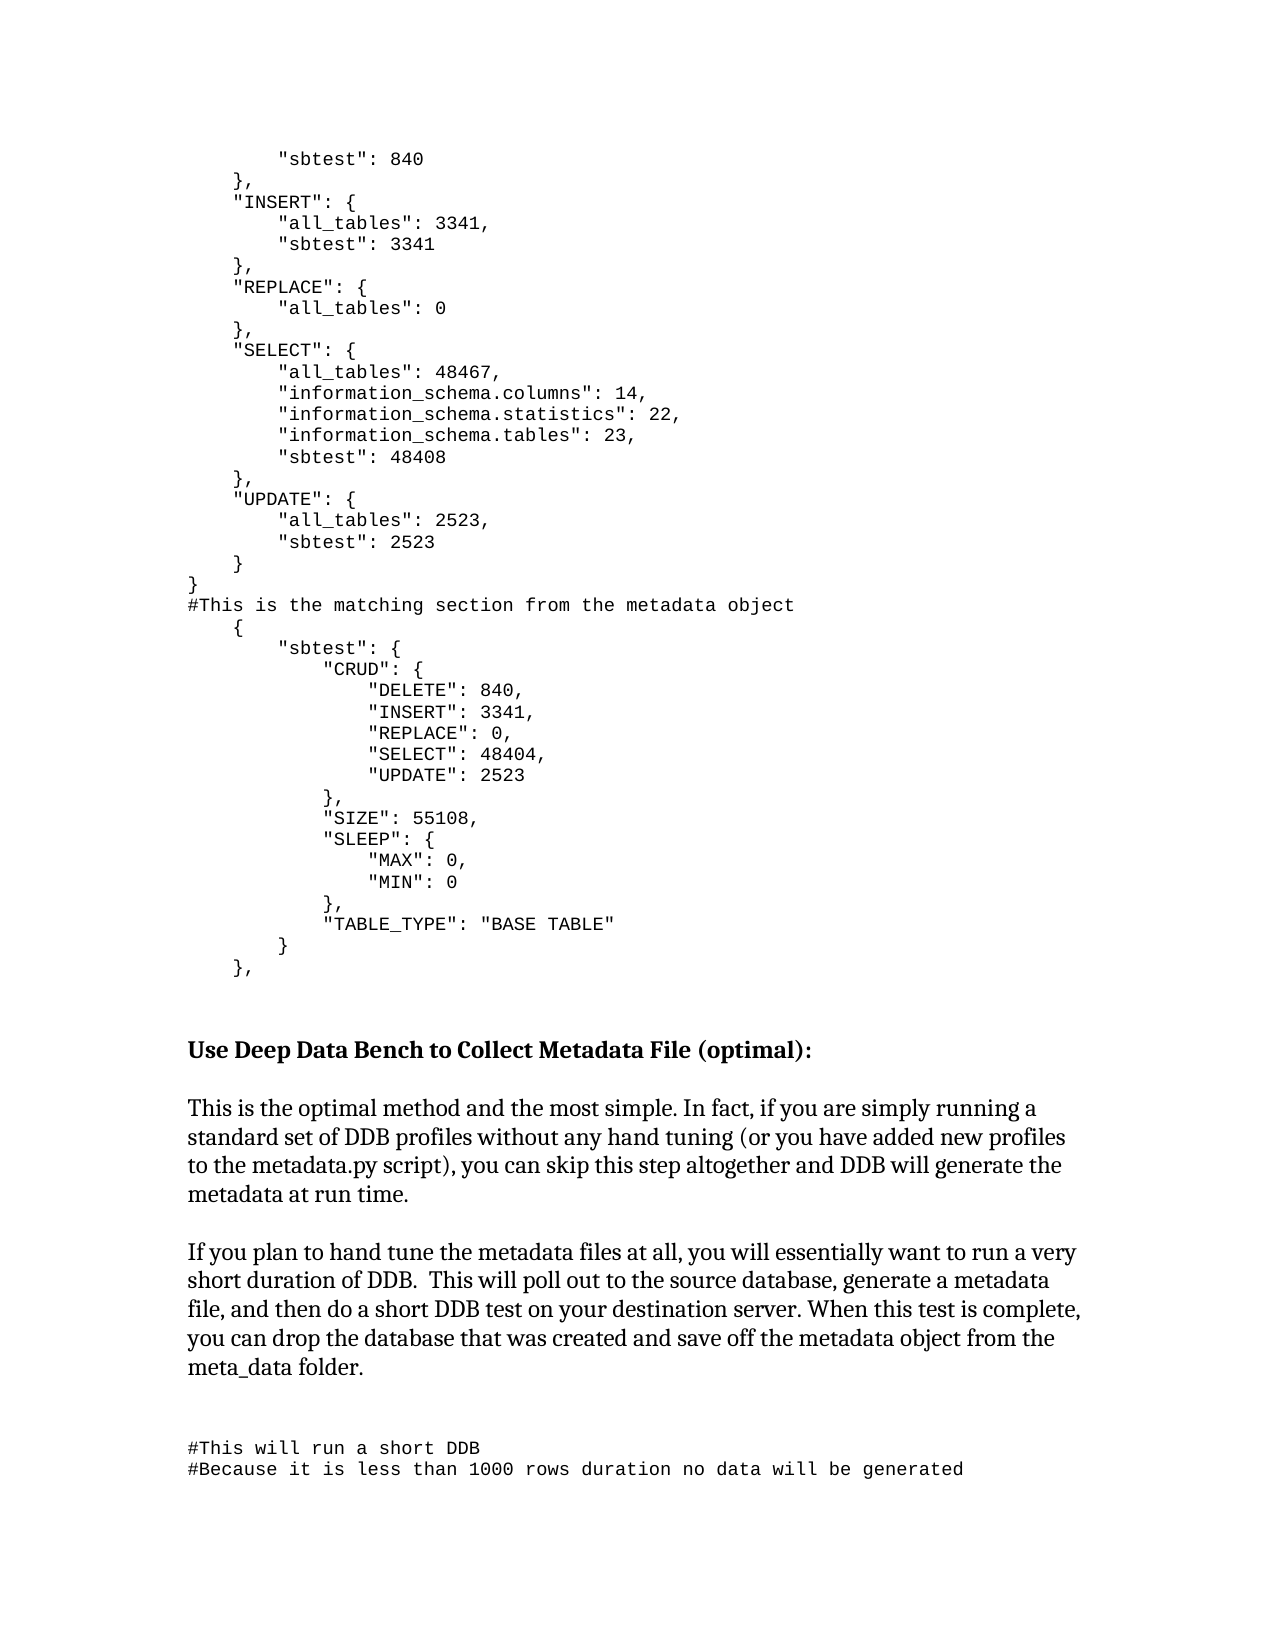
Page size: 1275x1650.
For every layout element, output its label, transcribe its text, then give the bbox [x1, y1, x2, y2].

text If you plan to hand tune the metadata files at all, you will essentially want to run a very short duration of DDB. This will poll out to the source database, generate a metadata file, and then do a short DDB test on your destination server. When this test is complete, you can drop the database that was created and save off the metadata object from the meta_data folder. [187, 1237, 1087, 1381]
text #This is the matching section from the metadata object [187, 596, 1087, 617]
text "INSERT": 3341, [187, 702, 1087, 724]
text "information_schema.statistics": 22, [187, 405, 1087, 426]
text }, [187, 894, 1087, 915]
text }, [187, 787, 1087, 809]
text "UPDATE": 2523 [187, 766, 1087, 787]
text "MIN": 0 [187, 872, 1087, 894]
text "SELECT": 48404, [187, 745, 1087, 766]
text "sbtest": 840 [187, 150, 1087, 171]
text } [187, 554, 1087, 575]
text #This will run a short DDB [187, 1439, 1087, 1460]
text "SLEEP": { [187, 830, 1087, 851]
text } [187, 936, 1087, 957]
text "all_tables": 48467, [187, 362, 1087, 384]
text "information_schema.columns": 14, [187, 384, 1087, 405]
text "DELETE": 840, [187, 681, 1087, 702]
text "sbtest": 3341 [187, 235, 1087, 256]
text "all_tables": 2523, [187, 511, 1087, 532]
text { [187, 617, 1087, 639]
text This is the optimal method and the most simple. In fact, if you are simply running a standard set of DDB profiles without any hand tuning (or you have added new profiles to the metadata.py script), you can skip this step altogether and DDB will generate the metadata at run time. [187, 1094, 1087, 1209]
text "sbtest": 2523 [187, 532, 1087, 554]
text "MAX": 0, [187, 851, 1087, 872]
text }, [187, 256, 1087, 277]
text "SELECT": { [187, 341, 1087, 362]
text } [187, 575, 1087, 596]
text "all_tables": 3341, [187, 214, 1087, 235]
text }, [187, 957, 1087, 979]
text }, [187, 171, 1087, 192]
text "REPLACE": 0, [187, 724, 1087, 745]
text }, [187, 320, 1087, 341]
text "INSERT": { [187, 192, 1087, 214]
text #Because it is less than 1000 rows duration no data will be generated [187, 1460, 1087, 1481]
text "information_schema.tables": 23, [187, 426, 1087, 447]
text "all_tables": 0 [187, 299, 1087, 320]
text "sbtest": 48408 [187, 447, 1087, 469]
text "TABLE_TYPE": "BASE TABLE" [187, 915, 1087, 936]
text }, [187, 469, 1087, 490]
text "SIZE": 55108, [187, 809, 1087, 830]
text "sbtest": { [187, 639, 1087, 660]
text "CRUD": { [187, 660, 1087, 681]
text "REPLACE": { [187, 277, 1087, 299]
text "UPDATE": { [187, 490, 1087, 511]
text Use Deep Data Bench to Collect Metadata File (optimal): [187, 1036, 1087, 1065]
